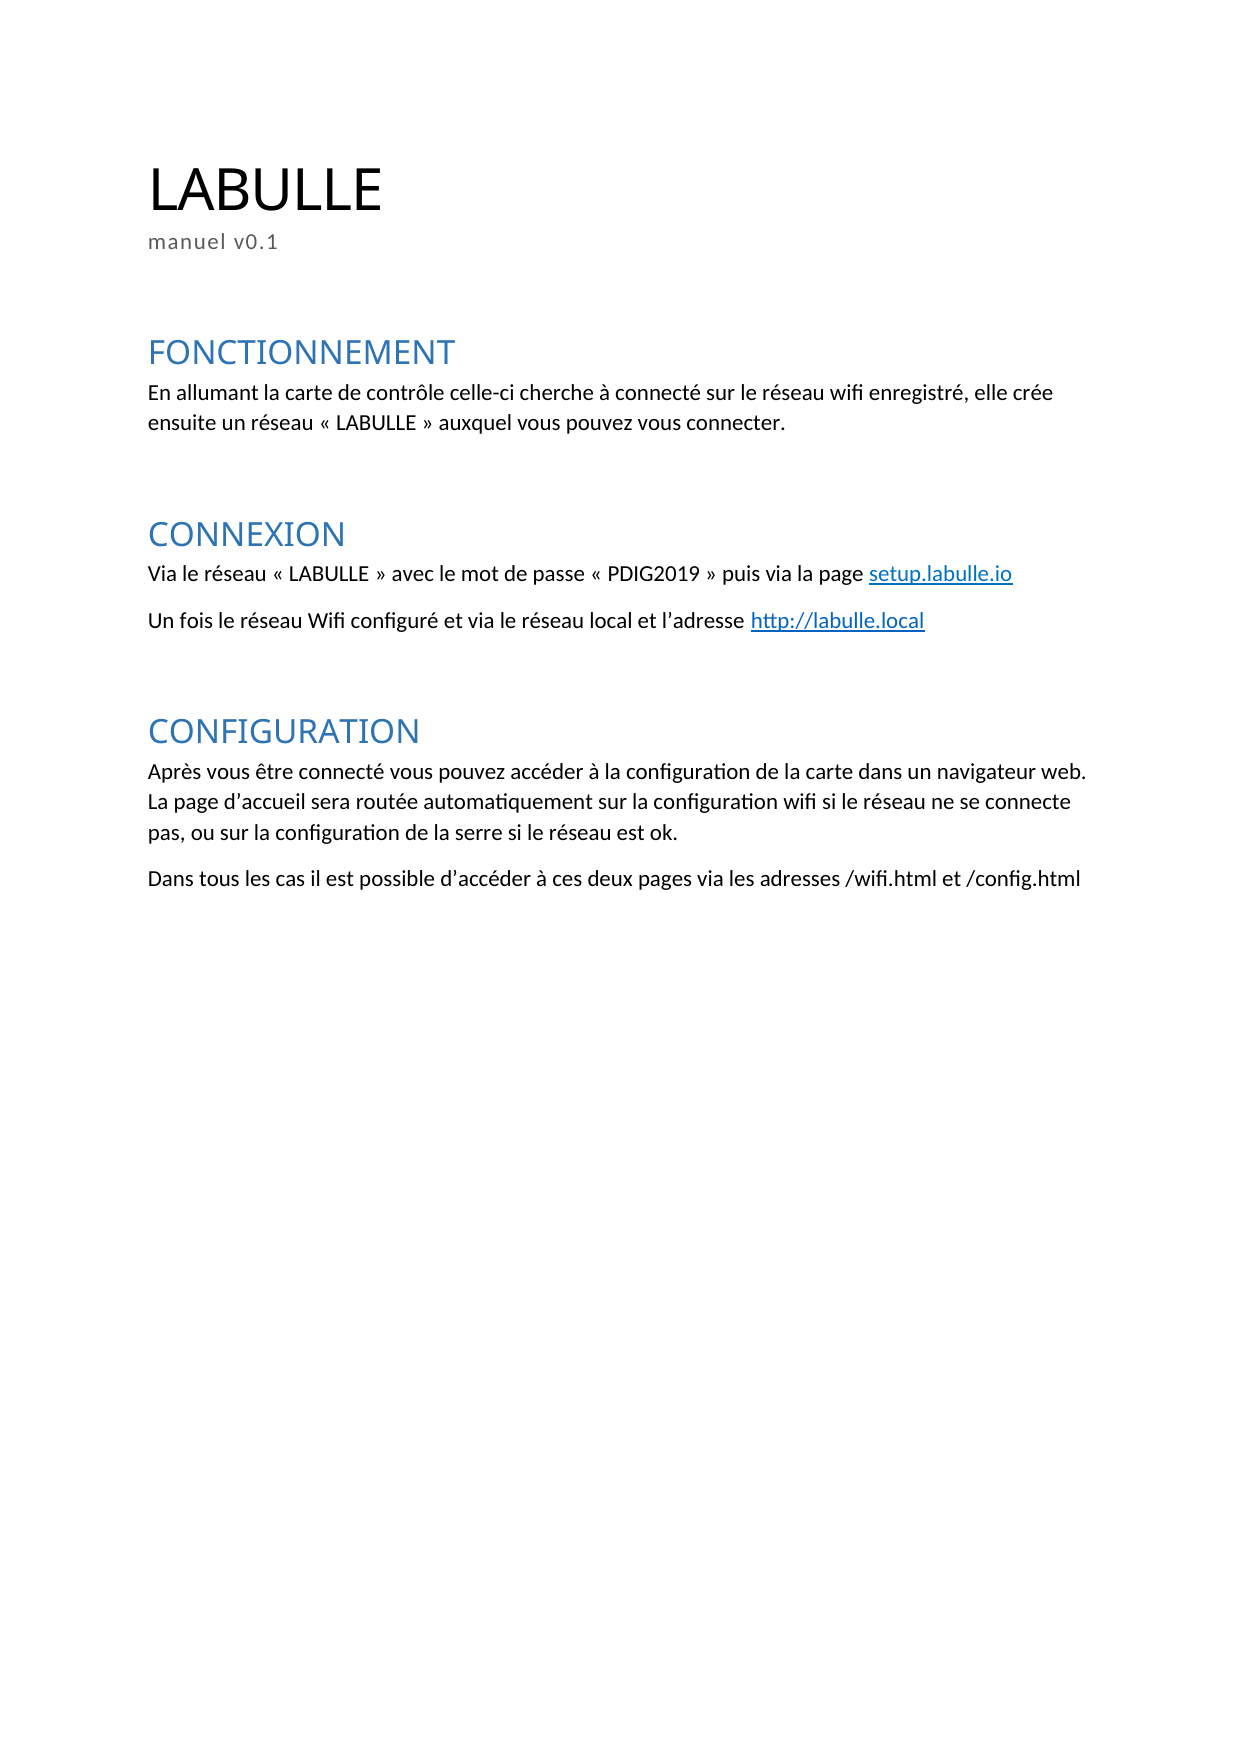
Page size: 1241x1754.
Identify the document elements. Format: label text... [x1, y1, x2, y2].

subtitle CONNEXION [148, 510, 1093, 556]
subtitle manuel v0.1 [148, 227, 1093, 255]
text En allumant la carte de contrôle celle-ci cherche à connecté sur le réseau wifi enregistré, elle crée ensuite un réseau « LABULLE » auxquel vous pouvez vous connecter. [148, 378, 1093, 436]
text Dans tous les cas il est possible d’accéder à ces deux pages via les adresses /wifi.html et /config.html [148, 864, 1093, 893]
text Un fois le réseau Wifi configuré et via le réseau local et l’adresse http://labulle.local [148, 606, 1093, 634]
subtitle CONFIGURATION [148, 708, 1093, 754]
subtitle FONCTIONNEMENT [148, 329, 1093, 374]
text Après vous être connecté vous pouvez accéder à la configuration de la carte dans un navigateur web. La page d’accueil sera routée automatiquement sur la configuration wifi si le réseau ne se connecte pas, ou sur la configuration de la serre si le réseau est ok. [148, 757, 1093, 846]
title LABULLE [148, 148, 1093, 227]
text Via le réseau « LABULLE » avec le mot de passe « PDIG2019 » puis via la page setup.labulle.io [148, 559, 1093, 587]
